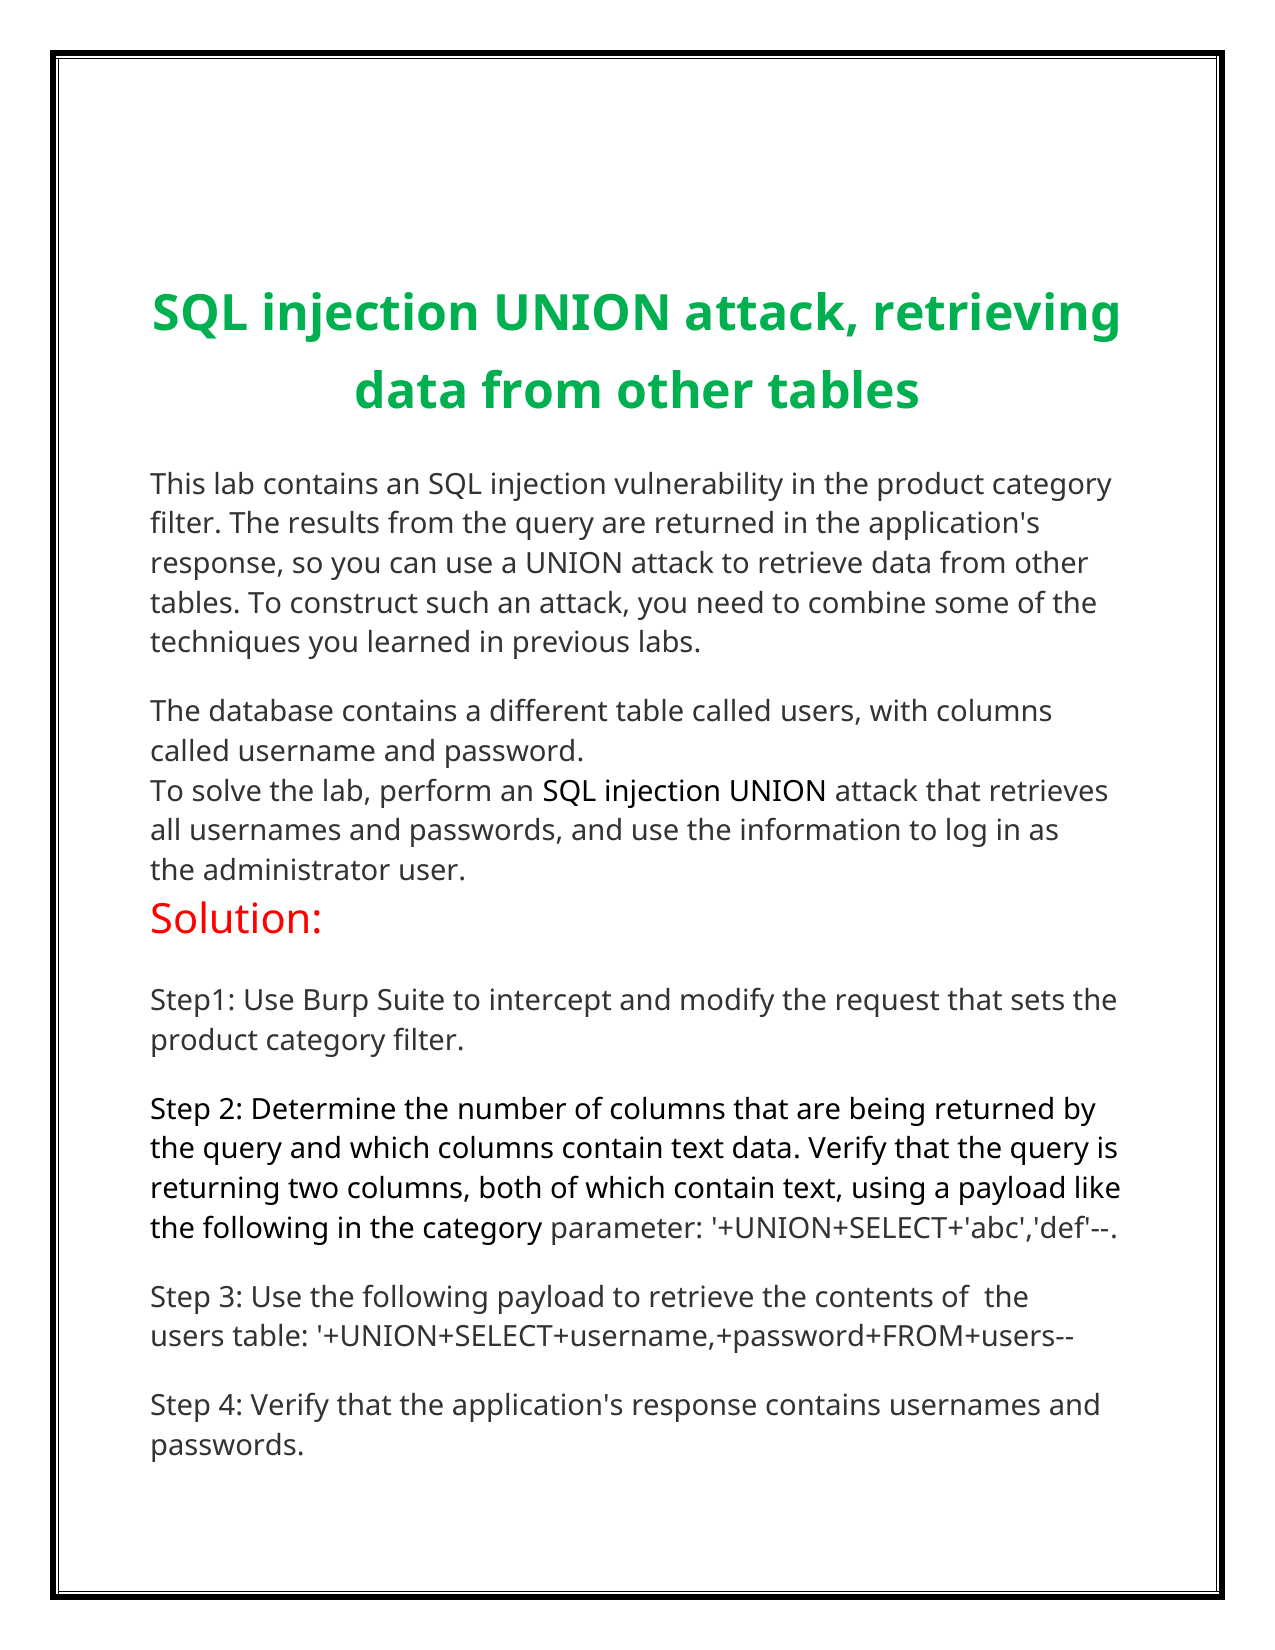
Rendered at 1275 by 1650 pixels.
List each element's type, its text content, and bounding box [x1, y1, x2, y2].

text Step 3: Use the following payload to retrieve the contents of the users table: '+UNION+SELECT+username,+password+FROM+users-- [150, 1276, 1125, 1355]
text To solve the lab, perform an SQL injection UNION attack that retrieves all usernames and passwords, and use the information to log in as the administrator user. [150, 770, 1125, 889]
text This lab contains an SQL injection vulnerability in the product category filter. The results from the query are returned in the application's response, so you can use a UNION attack to retrieve data from other tables. To construct such an attack, you need to combine some of the techniques you learned in previous labs. [150, 463, 1125, 661]
subtitle SQL injection UNION attack, retrieving data from other tables [150, 277, 1125, 423]
text Step 2: Determine the number of columns that are being returned by the query and which columns contain text data. Verify that the query is returning two columns, both of which contain text, using a payload like the following in the category parameter: '+UNION+SELECT+'abc','def'--. [150, 1088, 1125, 1247]
text The database contains a different table called users, with columns called username and password. [150, 691, 1125, 770]
text Step1: Use Burp Suite to intercept and modify the request that sets the product category filter. [150, 979, 1125, 1059]
text Solution: [150, 889, 1125, 946]
text Step 4: Verify that the application's response contains usernames and passwords. [150, 1384, 1125, 1464]
